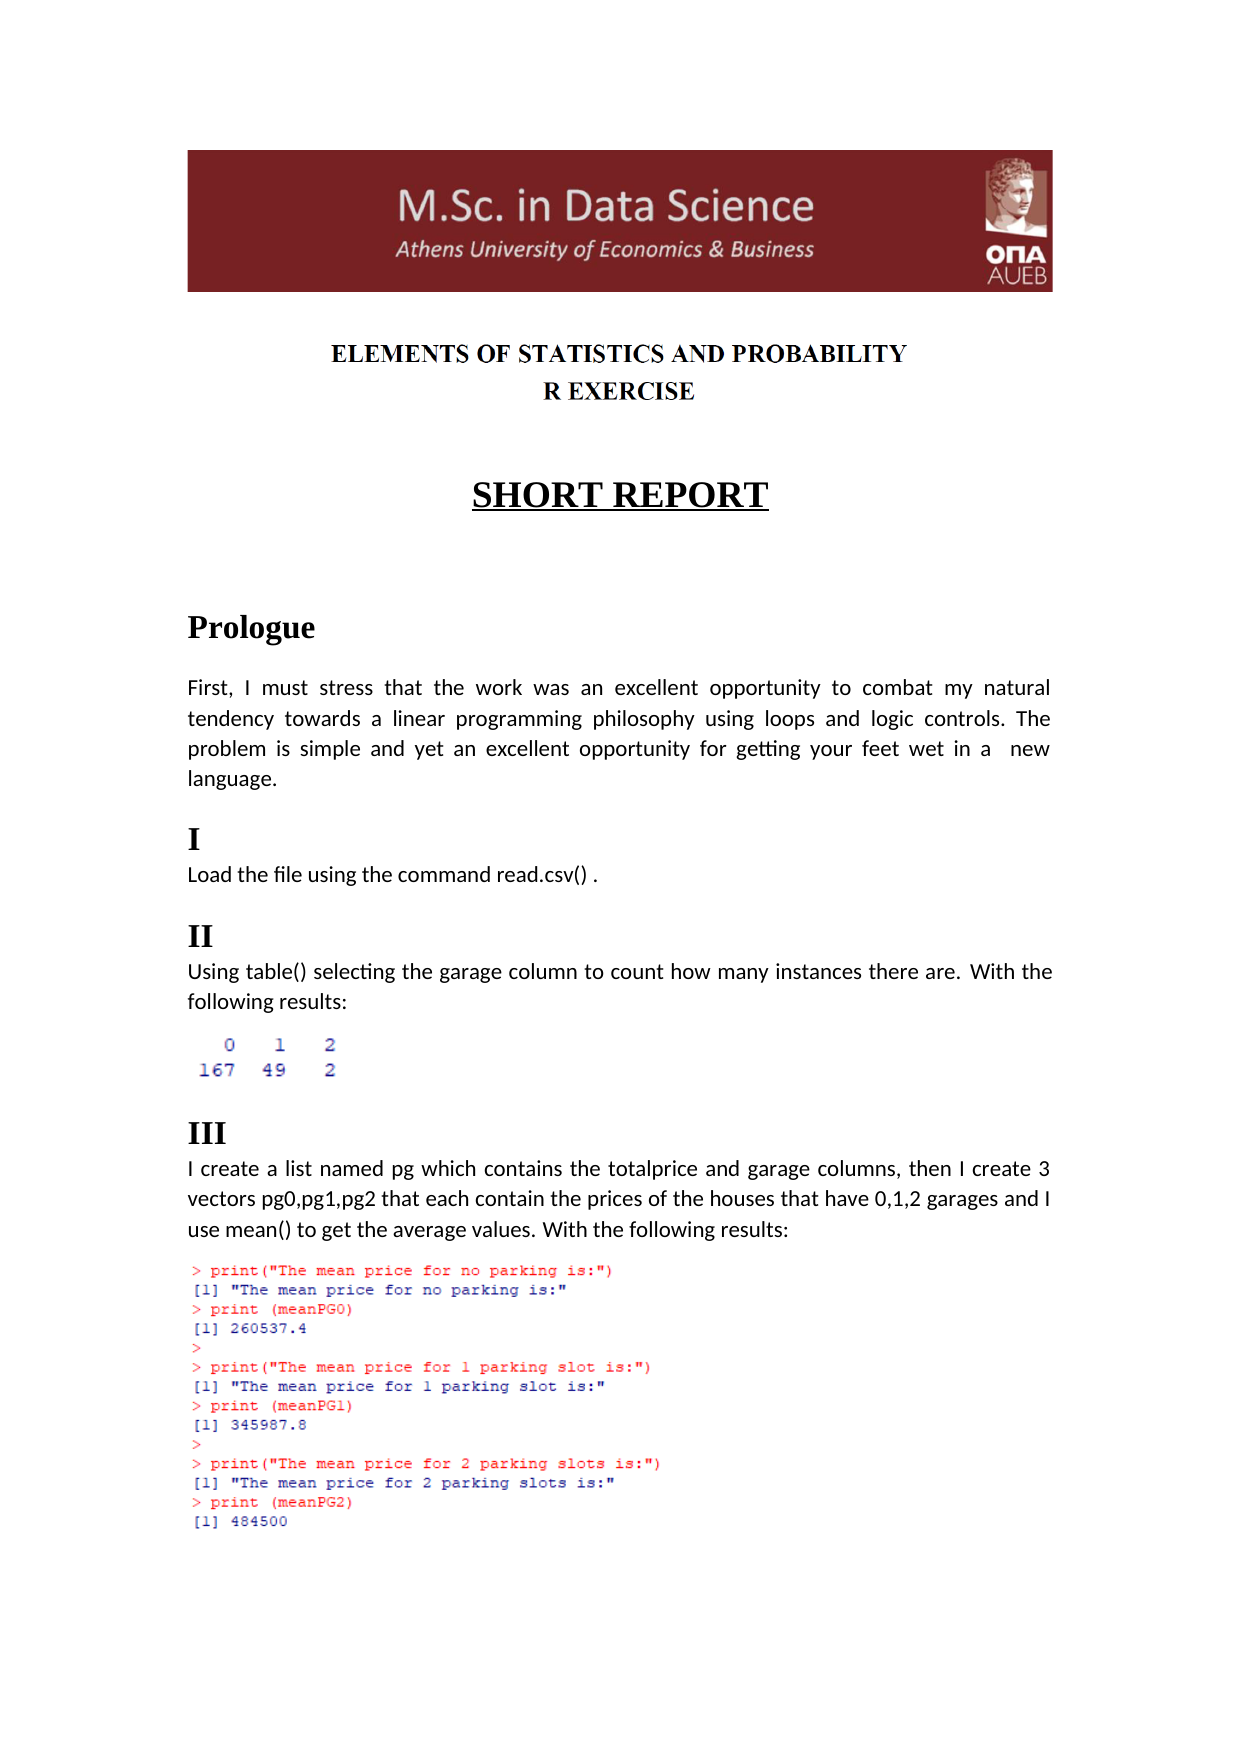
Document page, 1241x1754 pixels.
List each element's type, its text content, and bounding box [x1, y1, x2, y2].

text Using table() selecting the garage column to count how many instances there are. With the following results: [187, 957, 1053, 1015]
text SHORT REPORT [187, 472, 1053, 515]
subtitle First, I must stress that the work was an excellent opportunity to combat my natural tendency towards a linear programming philosophy using loops and logic controls. The problem is simple and yet an excellent opportunity for getting your feet wet in a new language. [187, 673, 1053, 792]
text Load the file using the command read.csv() . [187, 861, 1053, 889]
picture [192, 1034, 348, 1086]
subtitle ΙIΙ [187, 1113, 1053, 1151]
picture [187, 150, 1053, 407]
subtitle ΙΙ [187, 916, 1053, 954]
text I create a list named pg which contains the totalprice and garage columns, then I create 3 vectors pg0,pg1,pg2 that each contain the prices of the houses that have 0,1,2 garages and I use mean() to get the average values. With the following results: [187, 1154, 1053, 1243]
picture [187, 1263, 668, 1537]
subtitle Ι [187, 819, 1053, 858]
subtitle Prologue [187, 607, 1053, 645]
